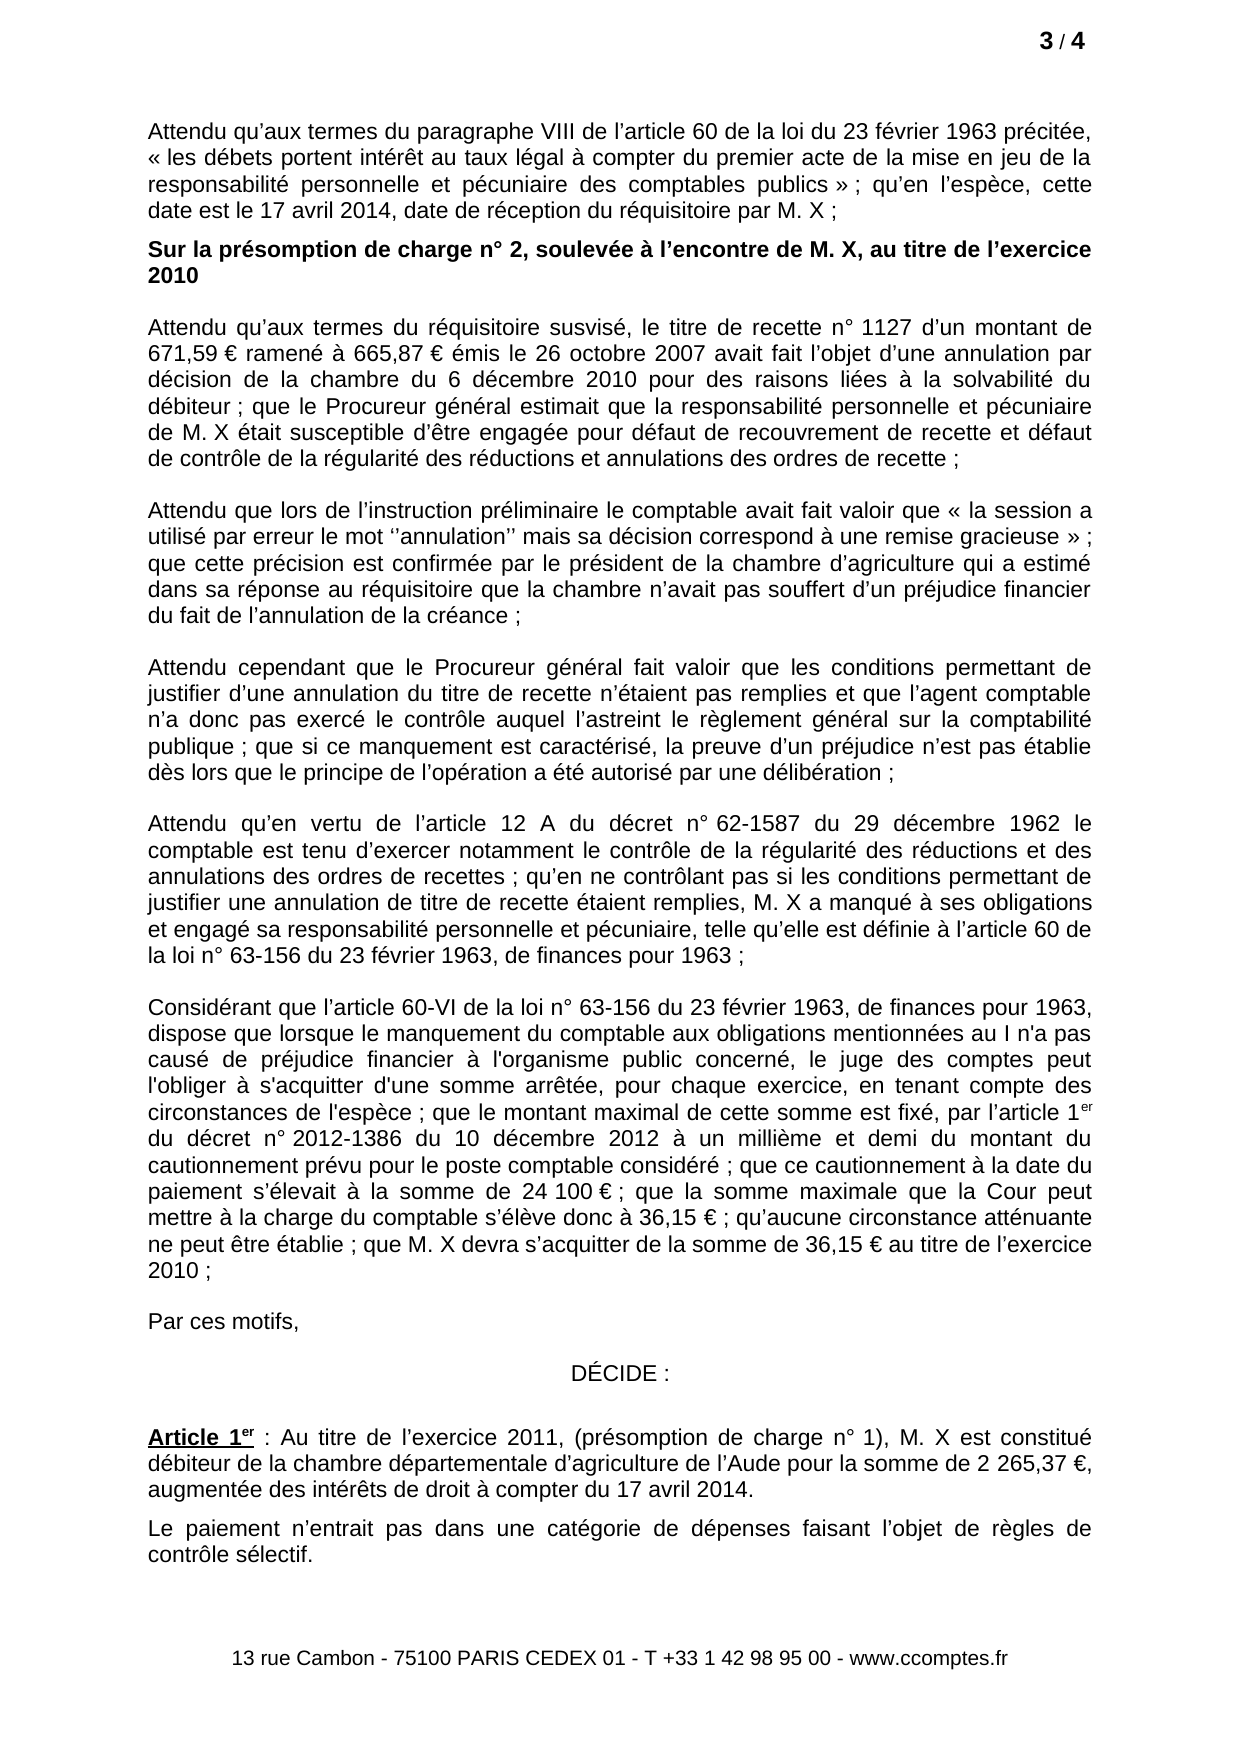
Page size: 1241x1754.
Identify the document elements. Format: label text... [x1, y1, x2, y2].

text Par ces motifs, [148, 1308, 1092, 1335]
text Attendu qu’en vertu de l’article 12 A du décret n° 62-1587 du 29 décembre 1962 le comptable est tenu d’exercer notamment le contrôle de la régularité des réductions et des annulations des ordres de recettes ; qu’en ne contrôlant pas si les conditions permettant de justifier une annulation de titre de recette étaient remplies, M. X a manqué à ses obligations et engagé sa responsabilité personnelle et pécuniaire, telle qu’elle est définie à l’article 60 de la loi n° 63-156 du 23 février 1963, de finances pour 1963 ; [148, 810, 1092, 968]
text Attendu qu’aux termes du paragraphe VIII de l’article 60 de la loi du 23 février 1963 précitée, « les débets portent intérêt au taux légal à compter du premier acte de la mise en jeu de la responsabilité personnelle et pécuniaire des comptables publics » ; qu’en l’espèce, cette date est le 17 avril 2014, date de réception du réquisitoire par M. X ; [148, 118, 1092, 223]
text Attendu que lors de l’instruction préliminaire le comptable avait fait valoir que « la session a utilisé par erreur le mot ‘’annulation’’ mais sa décision correspond à une remise gracieuse » ; que cette précision est confirmée par le président de la chambre d’agriculture qui a estimé dans sa réponse au réquisitoire que la chambre n’avait pas souffert d’un préjudice financier du fait de l’annulation de la créance ; [148, 497, 1092, 628]
text Sur la présomption de charge n° 2, soulevée à l’encontre de M. X, au titre de l’exercice 2010 [148, 236, 1092, 289]
text Le paiement n’entrait pas dans une catégorie de dépenses faisant l’objet de règles de contrôle sélectif. [148, 1515, 1092, 1568]
text Article 1er : Au titre de l’exercice 2011, (présomption de charge n° 1), M. X est constitué débiteur de la chambre départementale d’agriculture de l’Aude pour la somme de 2 265,37 €, augmentée des intérêts de droit à compter du 17 avril 2014. [148, 1423, 1092, 1503]
text Attendu cependant que le Procureur général fait valoir que les conditions permettant de justifier d’une annulation du titre de recette n’étaient pas remplies et que l’agent comptable n’a donc pas exercé le contrôle auquel l’astreint le règlement général sur la comptabilité publique ; que si ce manquement est caractérisé, la preuve d’un préjudice n’est pas établie dès lors que le principe de l’opération a été autorisé par une délibération ; [148, 653, 1092, 785]
text DÉCIDE : [148, 1360, 1092, 1386]
text Considérant que l’article 60-VI de la loi n° 63-156 du 23 février 1963, de finances pour 1963, dispose que lorsque le manquement du comptable aux obligations mentionnées au I n'a pas causé de préjudice financier à l'organisme public concerné, le juge des comptes peut l'obliger à s'acquitter d'une somme arrêtée, pour chaque exercice, en tenant compte des circonstances de l'espèce ; que le montant maximal de cette somme est fixé, par l’article 1er du décret n° 2012-1386 du 10 décembre 2012 à un millième et demi du montant du cautionnement prévu pour le poste comptable considéré ; que ce cautionnement à la date du paiement s’élevait à la somme de 24 100 € ; que la somme maximale que la Cour peut mettre à la charge du comptable s’élève donc à 36,15 € ; qu’aucune circonstance atténuante ne peut être établie ; que M. X devra s’acquitter de la somme de 36,15 € au titre de l’exercice 2010 ; [148, 993, 1092, 1283]
text Attendu qu’aux termes du réquisitoire susvisé, le titre de recette n° 1127 d’un montant de 671,59 € ramené à 665,87 € émis le 26 octobre 2007 avait fait l’objet d’une annulation par décision de la chambre du 6 décembre 2010 pour des raisons liées à la solvabilité du débiteur ; que le Procureur général estimait que la responsabilité personnelle et pécuniaire de M. X était susceptible d’être engagée pour défaut de recouvrement de recette et défaut de contrôle de la régularité des réductions et annulations des ordres de recette ; [148, 314, 1092, 472]
